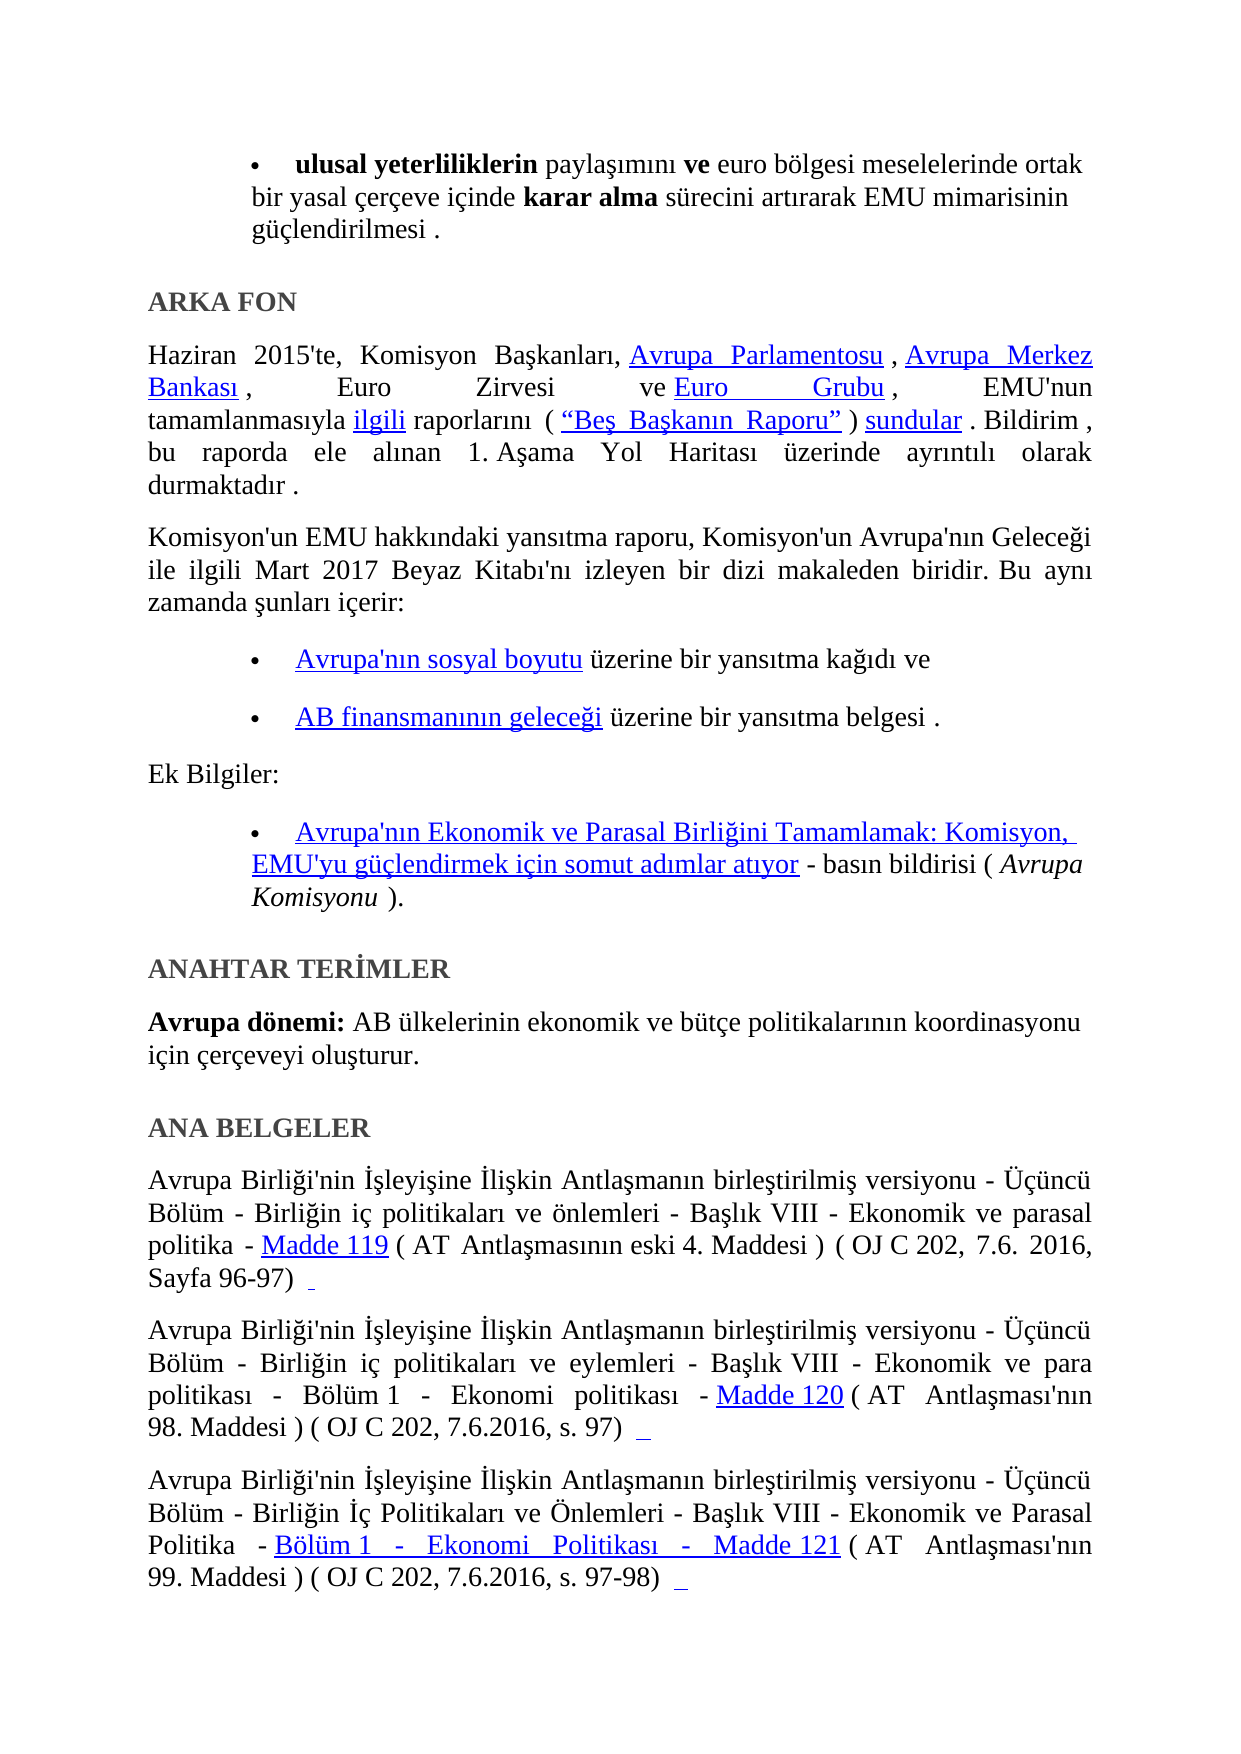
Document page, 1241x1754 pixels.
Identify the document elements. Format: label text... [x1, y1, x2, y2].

text ANAHTAR TERİMLER [148, 953, 1093, 985]
text Haziran 2015'te, Komisyon Başkanları, Avrupa Parlamentosu , Avrupa Merkez Bankası , Euro Zirvesi ve Euro Grubu , EMU'nun tamamlanmasıyla ilgili raporlarını ( “Beş Başkanın Raporu” ) sundular . Bildirim , bu raporda ele alınan 1. Aşama Yol Haritası üzerinde ayrıntılı olarak durmaktadır . [148, 338, 1093, 500]
text ANA BELGELER [148, 1111, 1093, 1143]
list Avrupa'nın sosyal boyutu üzerine bir yansıtma kağıdı ve [251, 643, 1093, 675]
list Avrupa'nın Ekonomik ve Parasal Birliğini Tamamlamak: Komisyon, EMU'yu güçlendirmek için somut adımlar atıyor - basın bildirisi ( Avrupa Komisyonu ). [251, 815, 1093, 912]
text Avrupa Birliği'nin İşleyişine İlişkin Antlaşmanın birleştirilmiş versiyonu - Üçüncü Bölüm - Birliğin iç politikaları ve eylemleri - Başlık VIII - Ekonomik ve para politikası - Bölüm 1 - Ekonomi politikası - Madde 120 ( AT Antlaşması'nın 98. Maddesi ) ( OJ C 202, 7.6.2016, s. 97) [148, 1313, 1093, 1443]
list ulusal yeterliliklerin paylaşımını ve euro bölgesi meselelerinde ortak bir yasal çerçeve içinde karar alma sürecini artırarak EMU mimarisinin güçlendirilmesi . [251, 148, 1093, 245]
text Komisyon'un EMU hakkındaki yansıtma raporu, Komisyon'un Avrupa'nın Geleceği ile ilgili Mart 2017 Beyaz Kitabı'nı izleyen bir dizi makaleden biridir. Bu aynı zamanda şunları içerir: [148, 520, 1093, 618]
text ARKA FON [148, 285, 1093, 318]
text Avrupa dönemi: AB ülkelerinin ekonomik ve bütçe politikalarının koordinasyonu için çerçeveyi oluşturur. [148, 1005, 1093, 1070]
text Avrupa Birliği'nin İşleyişine İlişkin Antlaşmanın birleştirilmiş versiyonu - Üçüncü Bölüm - Birliğin iç politikaları ve önlemleri - Başlık VIII - Ekonomik ve parasal politika - Madde 119 ( AT Antlaşmasının eski 4. Maddesi ) ( OJ C 202, 7.6. 2016, Sayfa 96-97) [148, 1163, 1093, 1293]
text Avrupa Birliği'nin İşleyişine İlişkin Antlaşmanın birleştirilmiş versiyonu - Üçüncü Bölüm - Birliğin İç Politikaları ve Önlemleri - Başlık VIII - Ekonomik ve Parasal Politika - Bölüm 1 - Ekonomi Politikası - Madde 121 ( AT Antlaşması'nın 99. Maddesi ) ( OJ C 202, 7.6.2016, s. 97-98) [148, 1463, 1093, 1593]
text Ek Bilgiler: [148, 757, 1093, 790]
list AB finansmanının geleceği üzerine bir yansıtma belgesi . [251, 700, 1093, 732]
